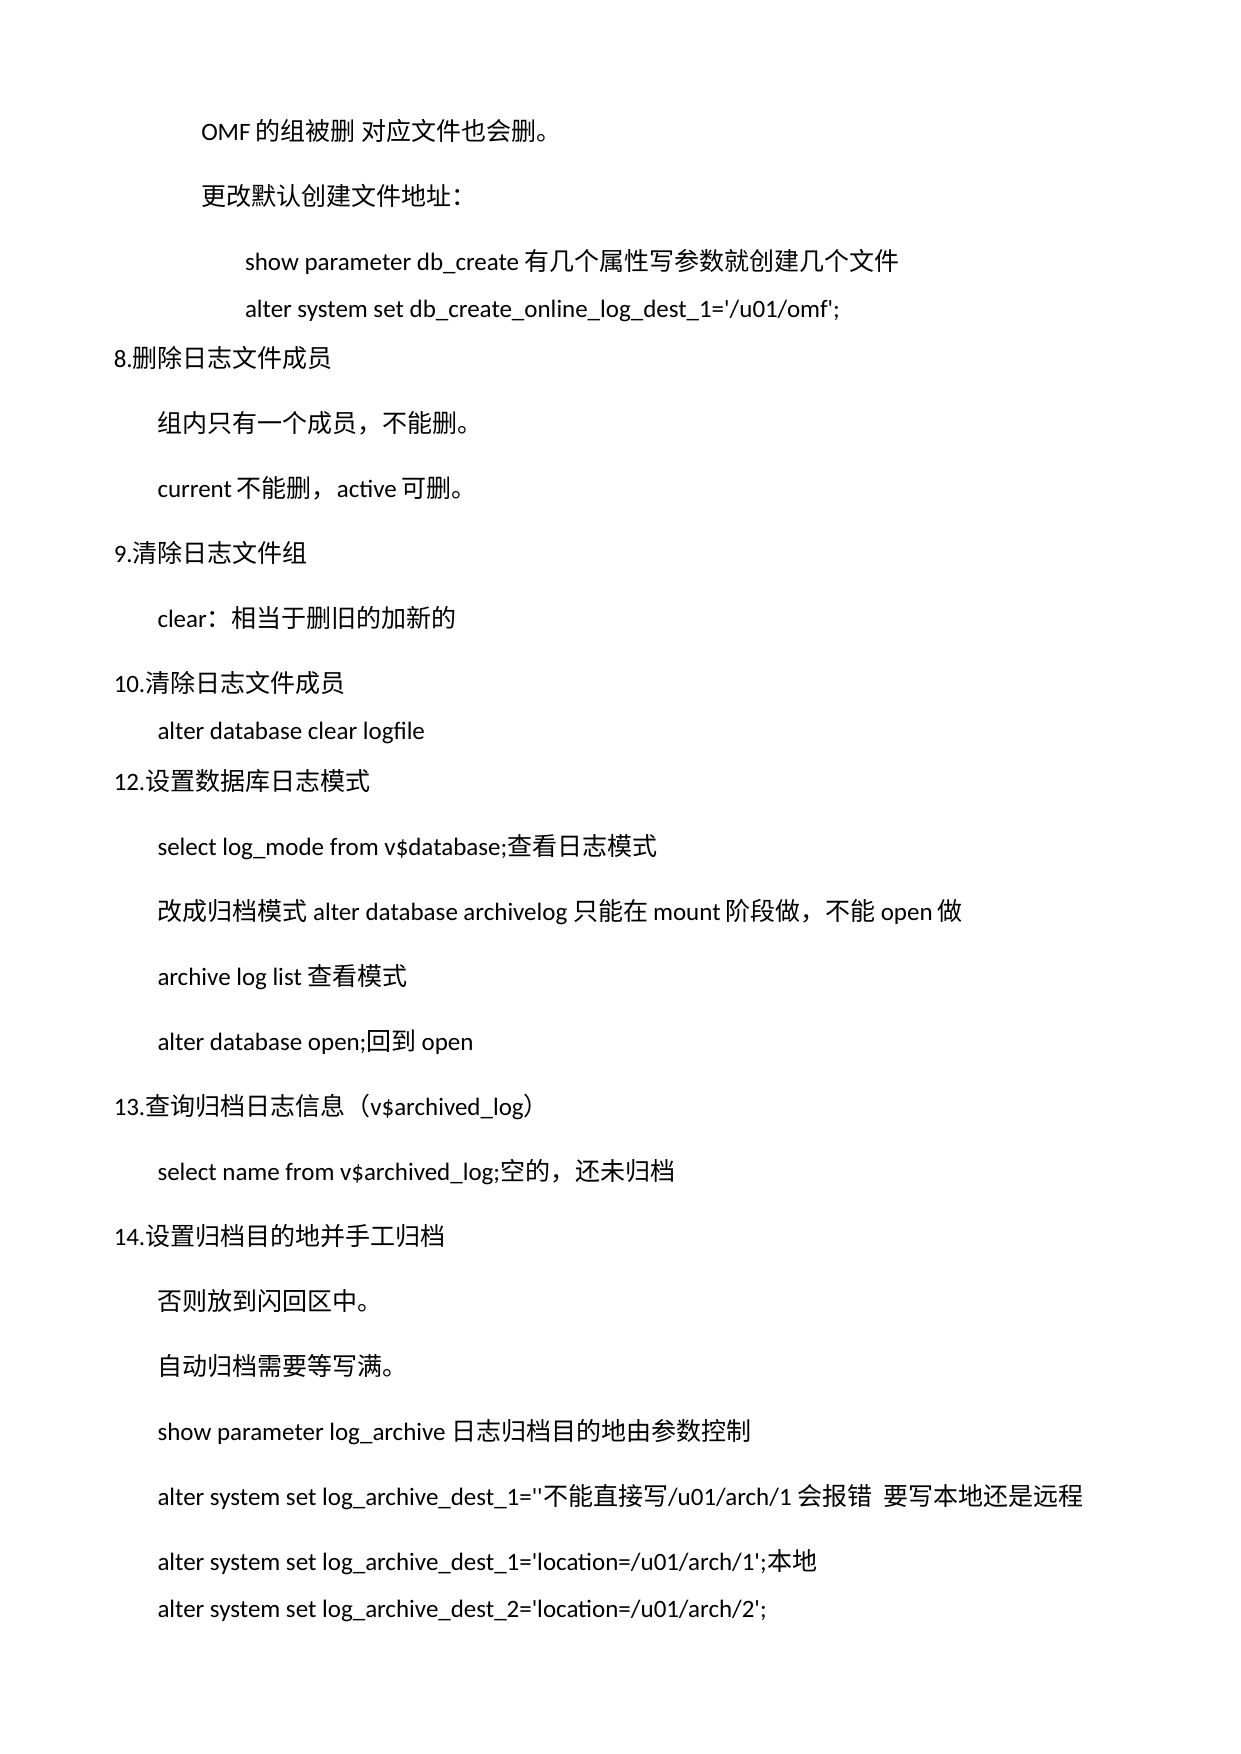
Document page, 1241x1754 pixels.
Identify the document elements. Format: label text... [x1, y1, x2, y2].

text show parameter log_archive 日志归档目的地由参数控制 [70, 1397, 1171, 1462]
text 13.查询归档日志信息（v$archived_log） [70, 1072, 1171, 1137]
text alter database clear logfile [70, 714, 1171, 747]
text alter system set log_archive_dest_2='location=/u01/arch/2'; [70, 1592, 1171, 1624]
text 组内只有一个成员，不能删。 [70, 389, 1171, 454]
text alter system set log_archive_dest_1='location=/u01/arch/1';本地 [70, 1527, 1171, 1592]
text select name from v$archived_log;空的，还未归档 [70, 1137, 1171, 1202]
text archive log list查看模式 [70, 942, 1171, 1007]
text 14.设置归档目的地并手工归档 [70, 1202, 1171, 1267]
text alter database open;回到open [70, 1007, 1171, 1072]
text 改成归档模式 alter database archivelog 只能在mount阶段做，不能open做 [70, 877, 1171, 942]
text clear：相当于删旧的加新的 [70, 584, 1171, 649]
text 自动归档需要等写满。 [70, 1332, 1171, 1397]
text alter system set db_create_online_log_dest_1='/u01/omf'; [70, 292, 1171, 324]
text show parameter db_create有几个属性写参数就创建几个文件 [70, 227, 1171, 292]
text select log_mode from v$database;查看日志模式 [70, 812, 1171, 877]
text alter system set log_archive_dest_1=''不能直接写/u01/arch/1 会报错 要写本地还是远程 [70, 1462, 1171, 1527]
text 8.删除日志文件成员 [70, 324, 1171, 389]
text current不能删，active可删。 [70, 454, 1171, 519]
text 否则放到闪回区中。 [70, 1267, 1171, 1332]
text 10.清除日志文件成员 [70, 649, 1171, 714]
text 更改默认创建文件地址： [70, 162, 1171, 227]
text 9.清除日志文件组 [70, 519, 1171, 584]
text 12.设置数据库日志模式 [70, 747, 1171, 812]
text OMF的组被删 对应文件也会删。 [70, 97, 1171, 162]
